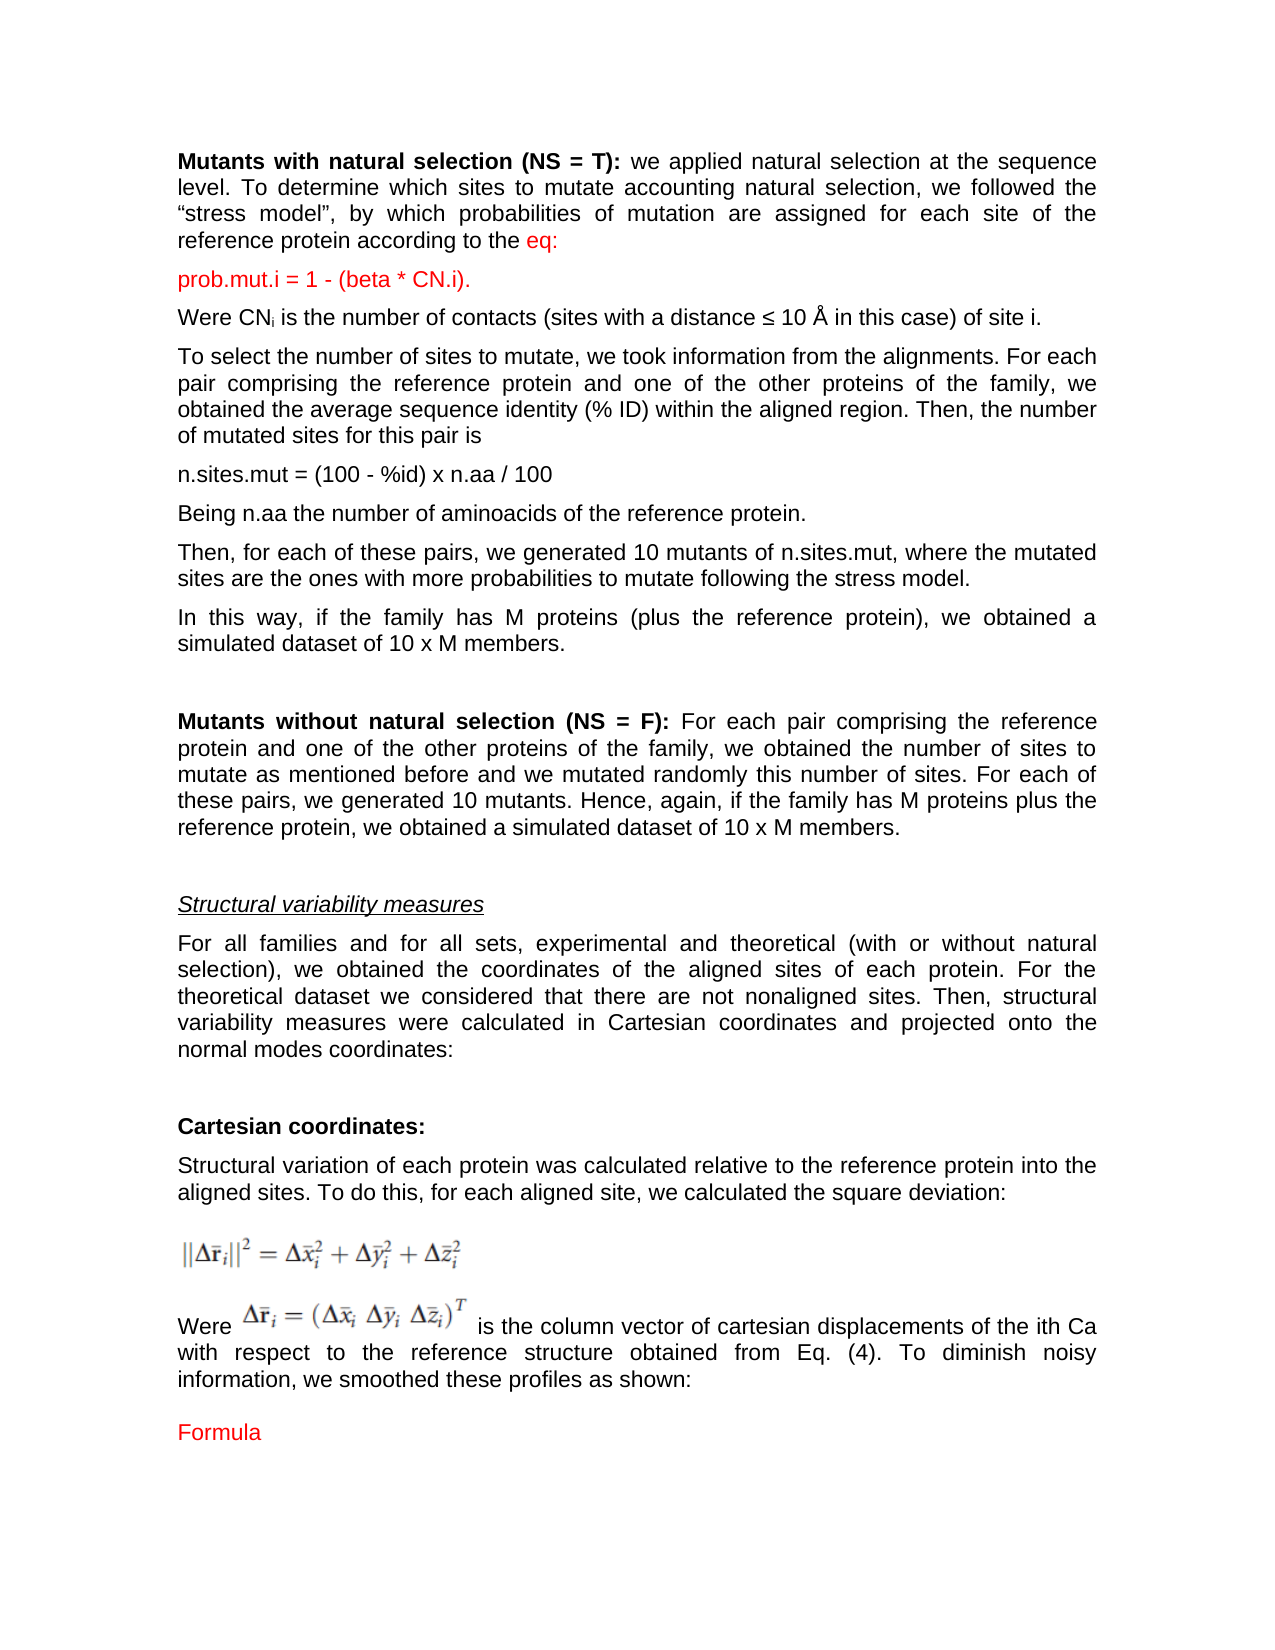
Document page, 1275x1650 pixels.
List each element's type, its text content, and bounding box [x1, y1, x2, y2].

text Being n.aa the number of aminoacids of the reference protein. [177, 500, 1098, 526]
text n.sites.mut = (100 - %id) x n.aa / 100 [177, 461, 1098, 487]
text In this way, if the family has M proteins (plus the reference protein), we obtained a simulated dataset of 10 x M members. [177, 604, 1098, 657]
text Then, for each of these pairs, we generated 10 mutants of n.sites.mut, where the mutated sites are the ones with more probabilities to mutate following the stress model. [177, 539, 1098, 592]
text Structural variation of each protein was calculated relative to the reference protein into the aligned sites. To do this, for each aligned site, we calculated the square deviation: [177, 1152, 1098, 1205]
text Mutants with natural selection (NS = T): we applied natural selection at the sequence level. To determine which sites to mutate accounting natural selection, we followed the “stress model”, by which probabilities of mutation are assigned for each site of the reference protein according to the eq: [177, 148, 1098, 253]
text prob.mut.i = 1 - (beta * CN.i). [177, 266, 1098, 292]
text Mutants without natural selection (NS = F): For each pair comprising the reference protein and one of the other proteins of the family, we obtained the number of sites to mutate as mentioned before and we mutated randomly this number of sites. For each of these pairs, we generated 10 mutants. Hence, again, if the family has M proteins plus the reference protein, we obtained a simulated dataset of 10 x M members. [177, 708, 1098, 840]
text Were CNi is the number of contacts (sites with a distance ≤ 10 Å in this case) of site i. [177, 304, 1098, 331]
text To select the number of sites to mutate, we took information from the alignments. For each pair comprising the reference protein and one of the other proteins of the family, we obtained the average sequence identity (% ID) within the aligned region. Then, the number of mutated sites for this pair is [177, 343, 1098, 449]
text Formula [177, 1418, 1098, 1445]
text For all families and for all sets, experimental and theoretical (with or without natural selection), we obtained the coordinates of the aligned sites of each protein. For the theoretical dataset we considered that there are not nonaligned sites. Then, structural variability measures were calculated in Cartesian coordinates and projected onto the normal modes coordinates: [177, 930, 1098, 1062]
picture [239, 1296, 471, 1335]
picture [177, 1217, 462, 1284]
text Structural variability measures [177, 891, 1098, 918]
text Cartesian coordinates: [177, 1113, 1098, 1139]
